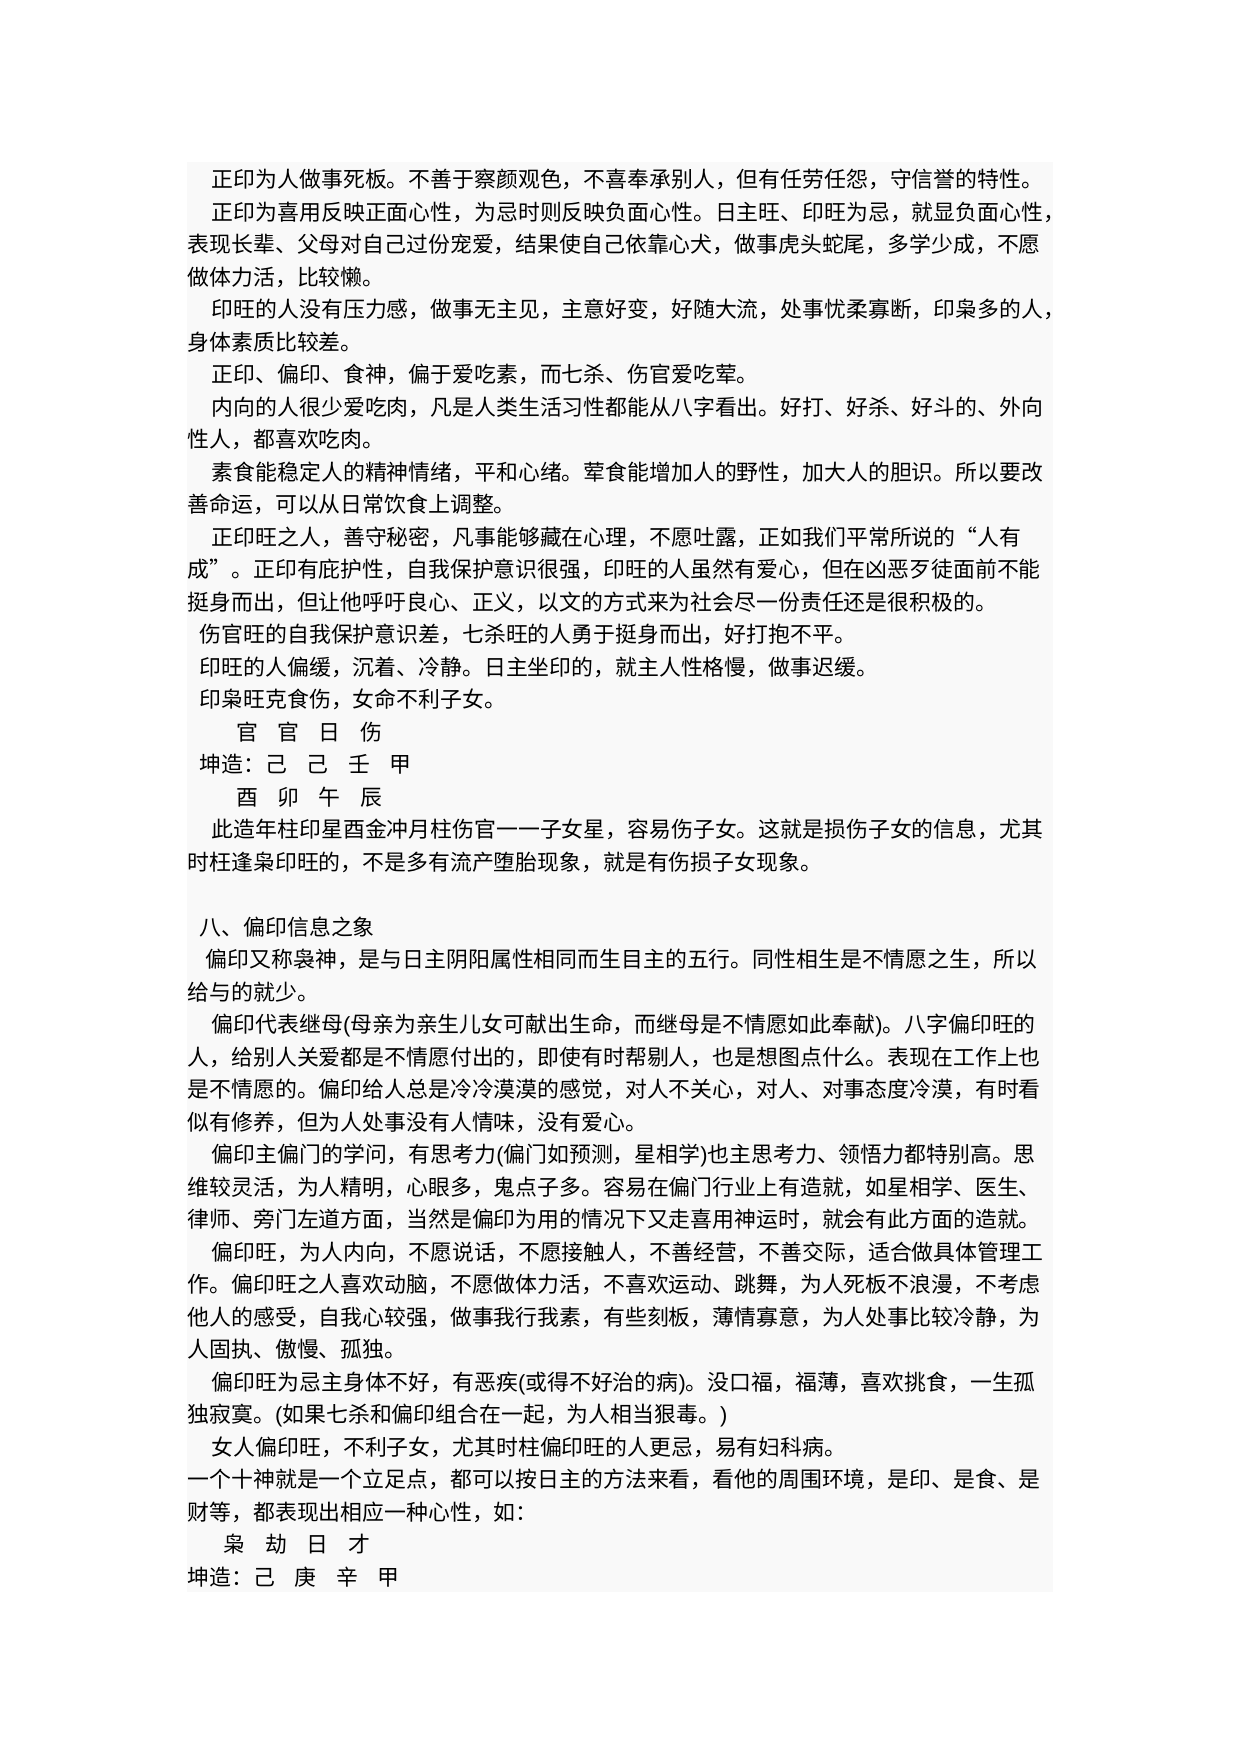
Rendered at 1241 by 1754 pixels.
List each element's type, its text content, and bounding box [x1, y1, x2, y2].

text 坤造：己 己 壬 甲 [187, 747, 1053, 779]
text 正印旺之人，善守秘密，凡事能够藏在心理，不愿吐露，正如我们平常所说的“人有成”。正印有庇护性，自我保护意识很强，印旺的人虽然有爱心，但在凶恶歹徒面前不能挺身而出，但让他呼吁良心、正义，以文的方式来为社会尽一份责任还是很积极的。 [187, 519, 1053, 617]
text 伤官旺的自我保护意识差，七杀旺的人勇于挺身而出，好打抱不平。 [187, 617, 1053, 649]
text 酉 卯 午 辰 [187, 779, 1053, 812]
text 印旺的人没有压力感，做事无主见，主意好变，好随大流，处事忧柔寡断，印枭多的人，身体素质比较差。 [187, 292, 1053, 357]
text 官 官 日 伤 [187, 714, 1053, 747]
text 女人偏印旺，不利子女，尤其时柱偏印旺的人更忌，易有妇科病。 [187, 1429, 1053, 1462]
text 印枭旺克食伤，女命不利子女。 [187, 682, 1053, 714]
text 正印为喜用反映正面心性，为忌时则反映负面心性。日主旺、印旺为忌，就显负面心性，表现长辈、父母对自己过份宠爱，结果使自己依靠心犬，做事虎头蛇尾，多学少成，不愿做体力活，比较懒。 [187, 194, 1053, 292]
text 正印、偏印、食神，偏于爱吃素，而七杀、伤官爱吃荤。 [187, 357, 1053, 389]
text 偏印代表继母(母亲为亲生儿女可献出生命，而继母是不情愿如此奉献)。八字偏印旺的人，给别人关爱都是不情愿付出的，即使有时帮剔人，也是想图点什么。表现在工作上也是不情愿的。偏印给人总是冷冷漠漠的感觉，对人不关心，对人、对事态度冷漠，有时看似有修养，但为人处事没有人情味，没有爱心。 [187, 1007, 1053, 1137]
text 此造年柱印星酉金冲月柱伤官一一子女星，容易伤子女。这就是损伤子女的信息，尤其时枉逢枭印旺的，不是多有流产堕胎现象，就是有伤损子女现象。 [187, 812, 1053, 877]
text 偏印主偏门的学问，有思考力(偏门如预测，星相学)也主思考力、领悟力都特别高。思维较灵活，为人精明，心眼多，鬼点子多。容易在偏门行业上有造就，如星相学、医生、律师、旁门左道方面，当然是偏印为用的情况下又走喜用神运时，就会有此方面的造就。 [187, 1137, 1053, 1234]
text 偏印又称袅神，是与日主阴阳属性相同而生目主的五行。同性相生是不情愿之生，所以给与的就少。 [187, 942, 1053, 1007]
text 一个十神就是一个立足点，都可以按日主的方法来看，看他的周围环境，是印、是食、是财等，都表现出相应一种心性，如： [187, 1462, 1053, 1527]
text 坤造：己 庚 辛 甲 [187, 1559, 1053, 1592]
text 内向的人很少爱吃肉，凡是人类生活习性都能从八字看出。好打、好杀、好斗的、外向性人，都喜欢吃肉。 [187, 389, 1053, 454]
text 八、偏印信息之象 [187, 909, 1053, 942]
text 正印为人做事死板。不善于察颜观色，不喜奉承别人，但有任劳任怨，守信誉的特性。 [187, 162, 1053, 194]
text 枭 劫 日 才 [187, 1527, 1053, 1559]
text 偏印旺，为人内向，不愿说话，不愿接触人，不善经营，不善交际，适合做具体管理工作。偏印旺之人喜欢动脑，不愿做体力活，不喜欢运动、跳舞，为人死板不浪漫，不考虑他人的感受，自我心较强，做事我行我素，有些刻板，薄情寡意，为人处事比较冷静，为人固执、傲慢、孤独。 [187, 1234, 1053, 1364]
text 印旺的人偏缓，沉着、冷静。日主坐印的，就主人性格慢，做事迟缓。 [187, 649, 1053, 682]
text 偏印旺为忌主身体不好，有恶疾(或得不好治的病)。没口福，福薄，喜欢挑食，一生孤独寂寞。(如果七杀和偏印组合在一起，为人相当狠毒。) [187, 1364, 1053, 1429]
text 素食能稳定人的精神情绪，平和心绪。荤食能增加人的野性，加大人的胆识。所以要改善命运，可以从日常饮食上调整。 [187, 454, 1053, 519]
